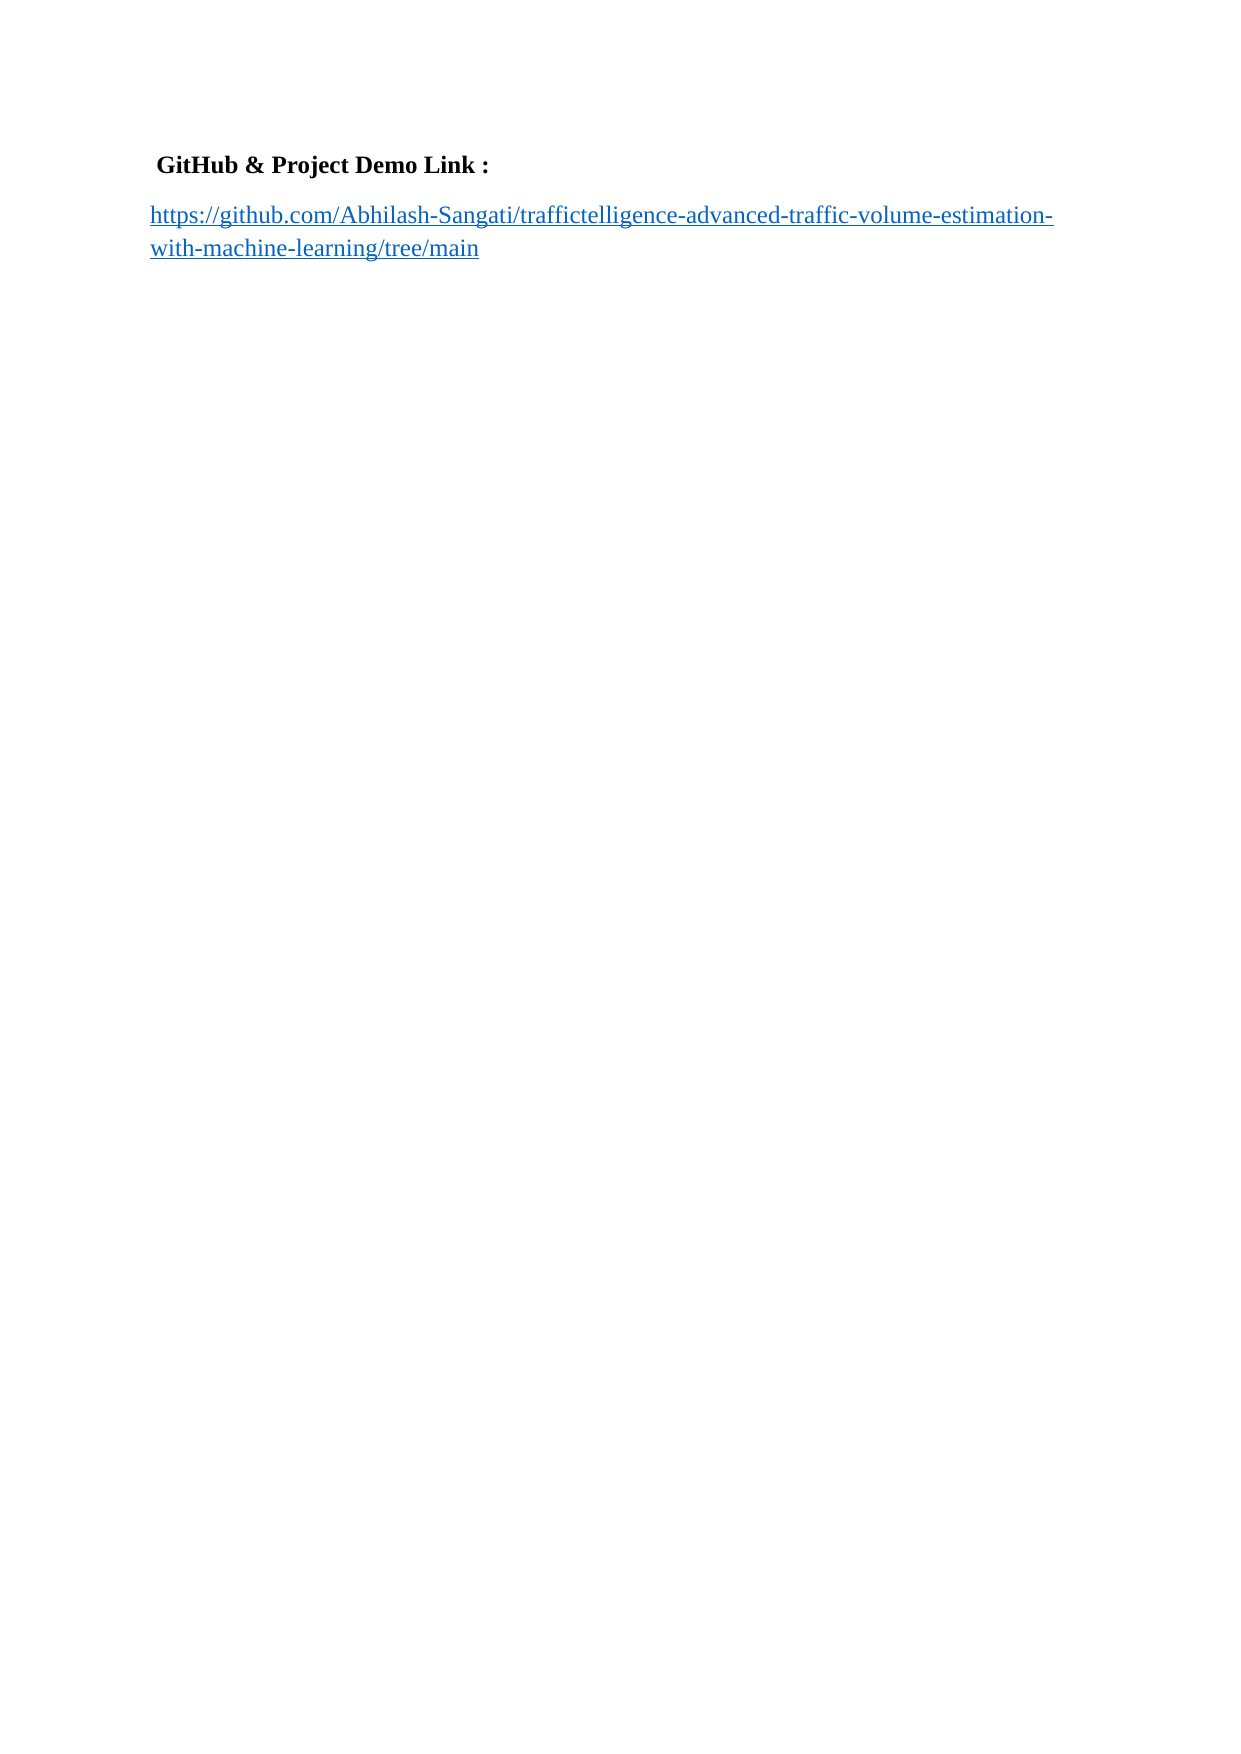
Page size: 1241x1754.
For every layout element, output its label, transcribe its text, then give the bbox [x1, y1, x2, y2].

text GitHub & Project Demo Link : [150, 150, 1090, 179]
text https://github.com/Abhilash-Sangati/traffictelligence-advanced-traffic-volume-estimation-with-machine-learning/tree/main [150, 200, 1090, 261]
